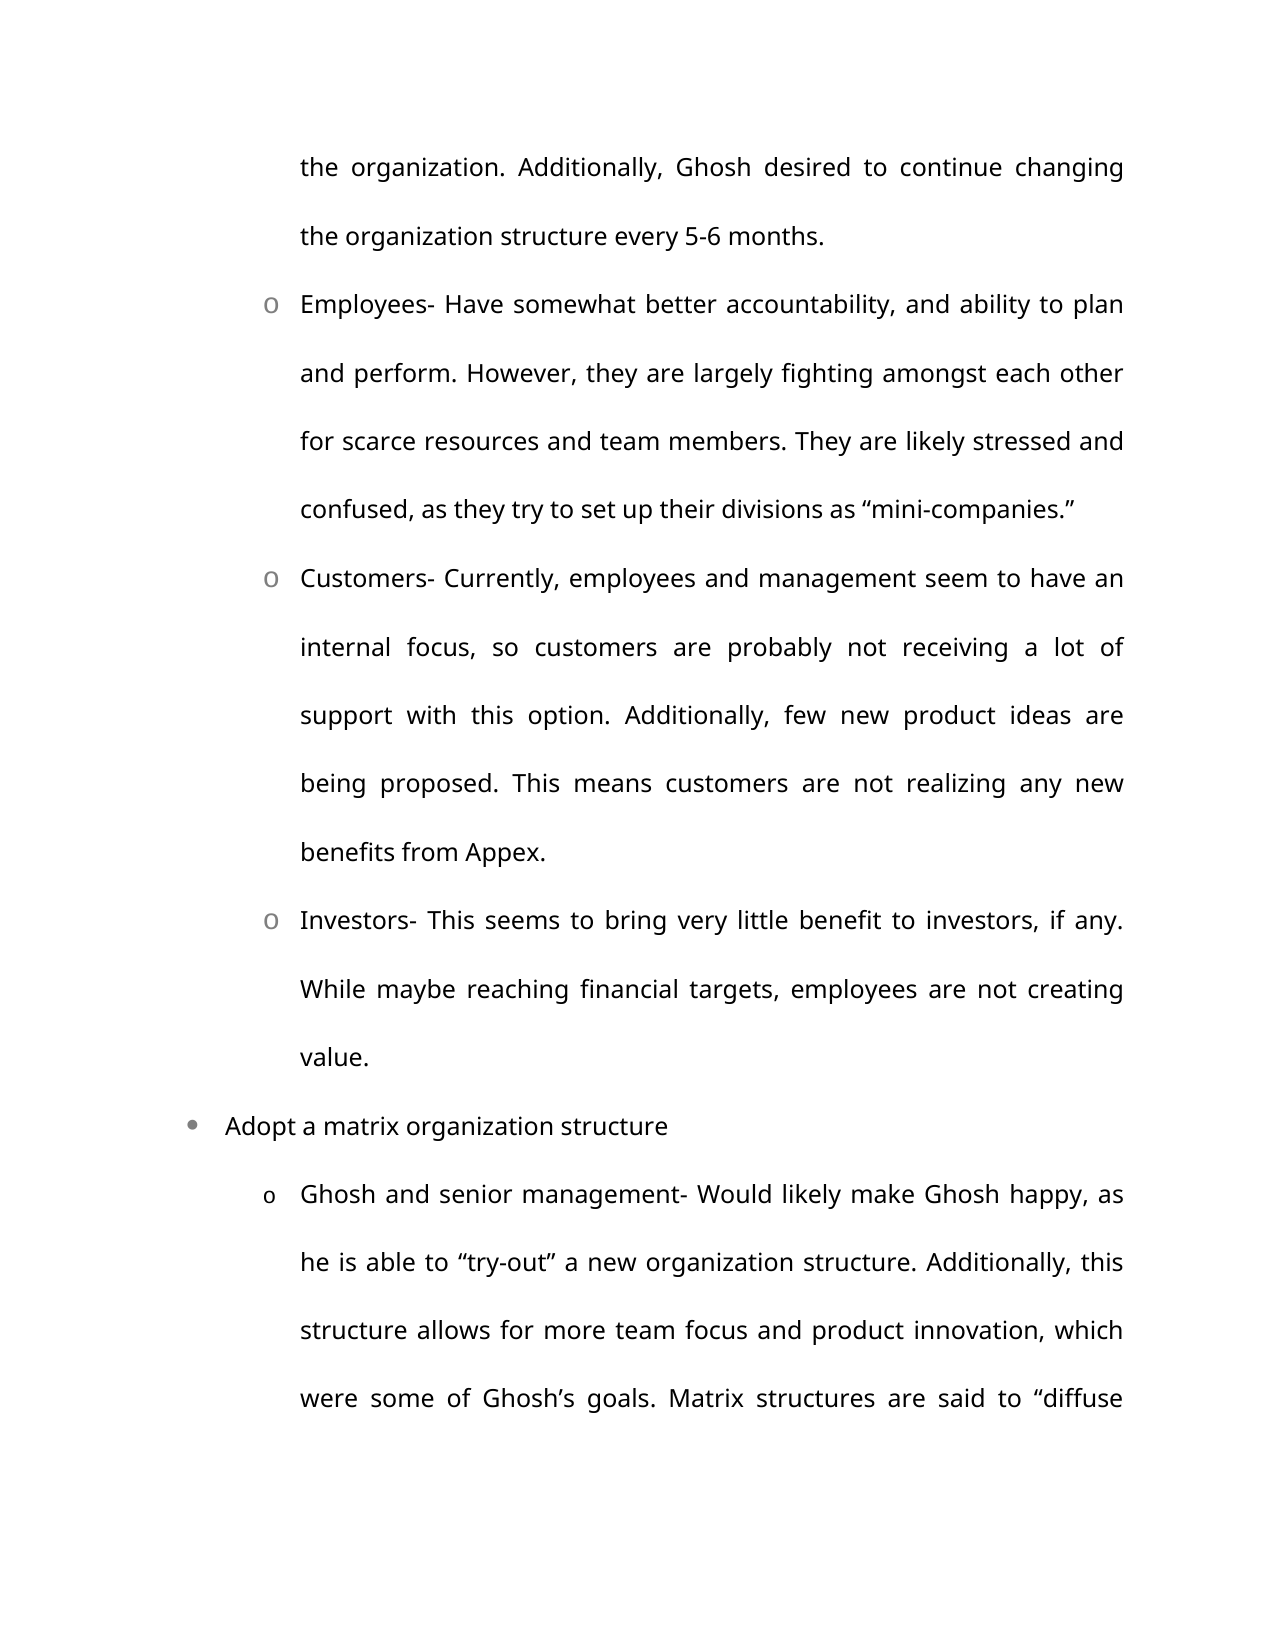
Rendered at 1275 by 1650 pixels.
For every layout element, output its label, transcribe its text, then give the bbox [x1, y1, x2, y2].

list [262, 1176, 1125, 1415]
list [262, 150, 1125, 252]
list Customers- Currently, employees and management seem to have an internal focus, so customers are probably not receiving a lot of support with this option. Additionally, few new product ideas are being proposed. This means customers are not realizing any new benefits from Appex. [262, 560, 1125, 868]
list Adopt a matrix organization structure [187, 1108, 1125, 1142]
list Investors- This seems to bring very little benefit to investors, if any. While maybe reaching financial targets, employees are not creating value. [262, 902, 1125, 1074]
list Employees- Have somewhat better accountability, and ability to plan and perform. However, they are largely fighting amongst each other for scarce resources and team members. They are likely stressed and confused, as they try to set up their divisions as “mini-companies.” [262, 286, 1125, 526]
